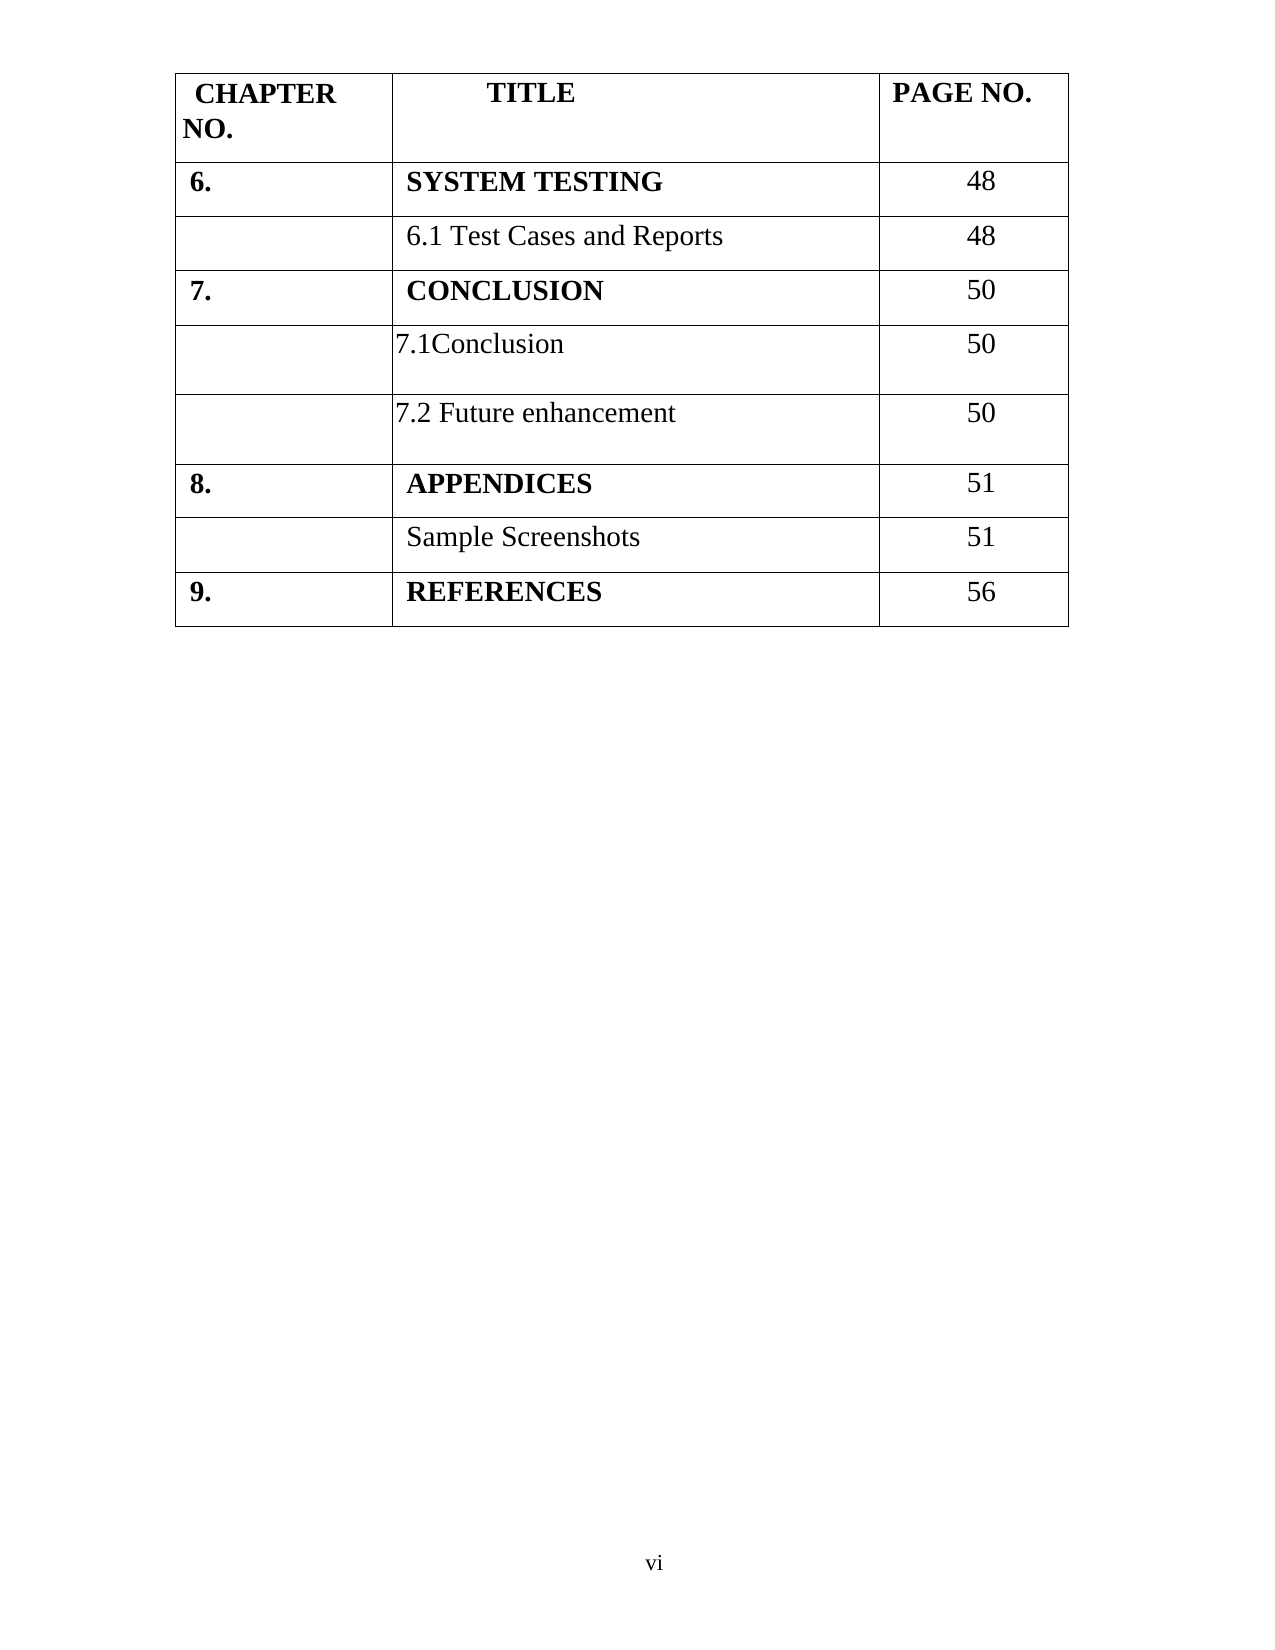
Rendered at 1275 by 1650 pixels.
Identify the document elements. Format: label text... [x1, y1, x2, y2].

table_cell 9. [176, 573, 392, 626]
table_cell 6.1 Test Cases and Reports [393, 217, 879, 270]
table_cell 7.2 Future enhancement [393, 395, 879, 463]
table_cell [176, 217, 392, 270]
table_cell [176, 326, 392, 394]
table_cell 48 [880, 217, 1068, 270]
table_cell 8. [176, 465, 392, 517]
table_header PAGE NO. [880, 74, 1068, 162]
table_cell 50 [880, 326, 1068, 394]
table_cell 51 [880, 518, 1068, 572]
table_cell [176, 395, 392, 463]
table_cell SYSTEM TESTING [393, 163, 879, 216]
table_cell 50 [880, 271, 1068, 324]
table_cell 6. [176, 163, 392, 216]
table_header CHAPTER NO. [176, 74, 392, 162]
table_cell 56 [880, 573, 1068, 626]
table_cell Sample Screenshots [393, 518, 879, 572]
table_cell 50 [880, 395, 1068, 463]
table_cell REFERENCES [393, 573, 879, 626]
table_cell APPENDICES [393, 465, 879, 517]
table_cell [176, 518, 392, 572]
table_cell 51 [880, 465, 1068, 517]
table_cell CONCLUSION [393, 271, 879, 324]
table_cell 7. [176, 271, 392, 324]
table_cell 7.1Conclusion [393, 326, 879, 394]
table_cell 48 [880, 163, 1068, 216]
table_header TITLE [393, 74, 879, 162]
